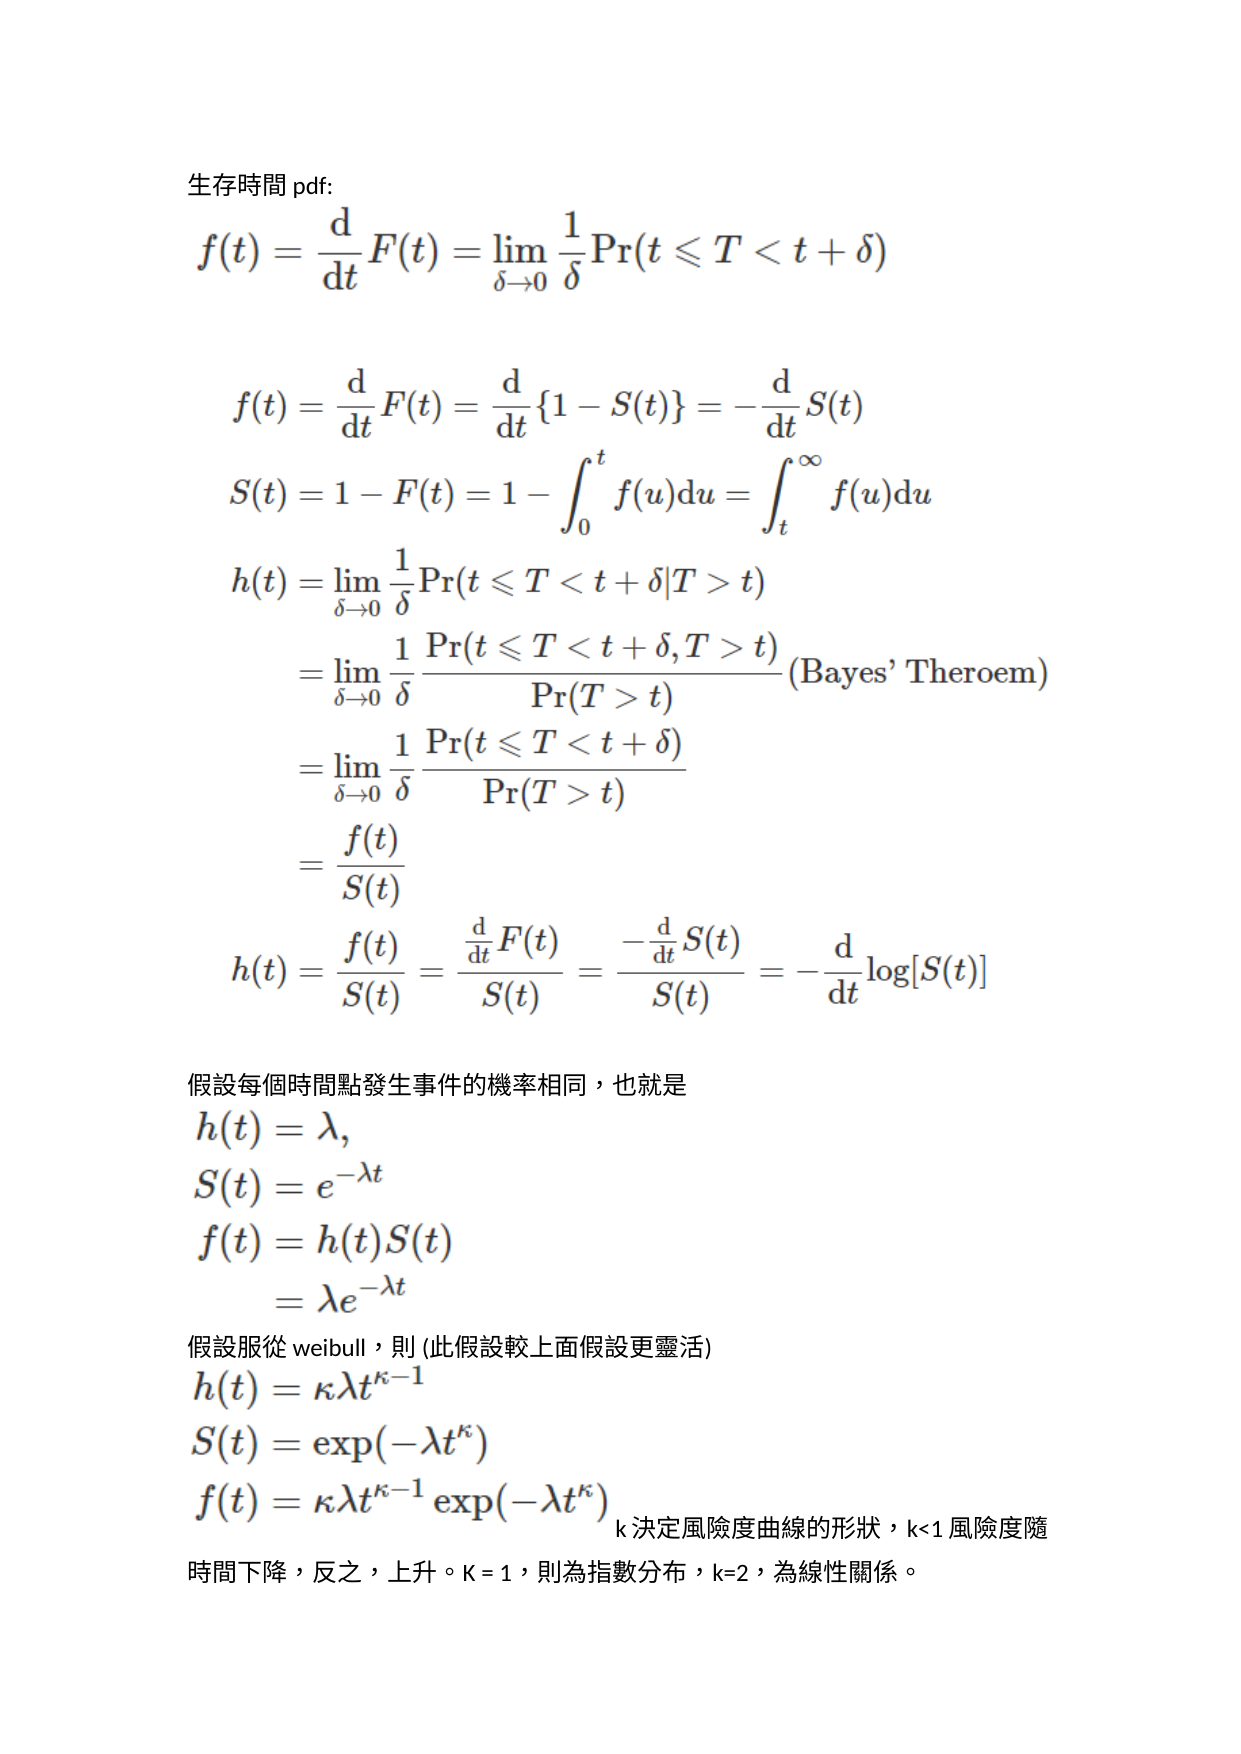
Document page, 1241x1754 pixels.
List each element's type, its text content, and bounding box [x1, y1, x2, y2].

text 假設每個時間點發生事件的機率相同，也就是 [187, 1064, 1053, 1102]
picture [187, 1364, 610, 1538]
picture [187, 352, 1053, 1039]
text 假設服從weibull，則 (此假設較上面假設更靈活) [187, 1327, 1053, 1364]
picture [187, 202, 897, 304]
text 生存時間pdf: [187, 164, 1053, 202]
picture [187, 1102, 460, 1316]
